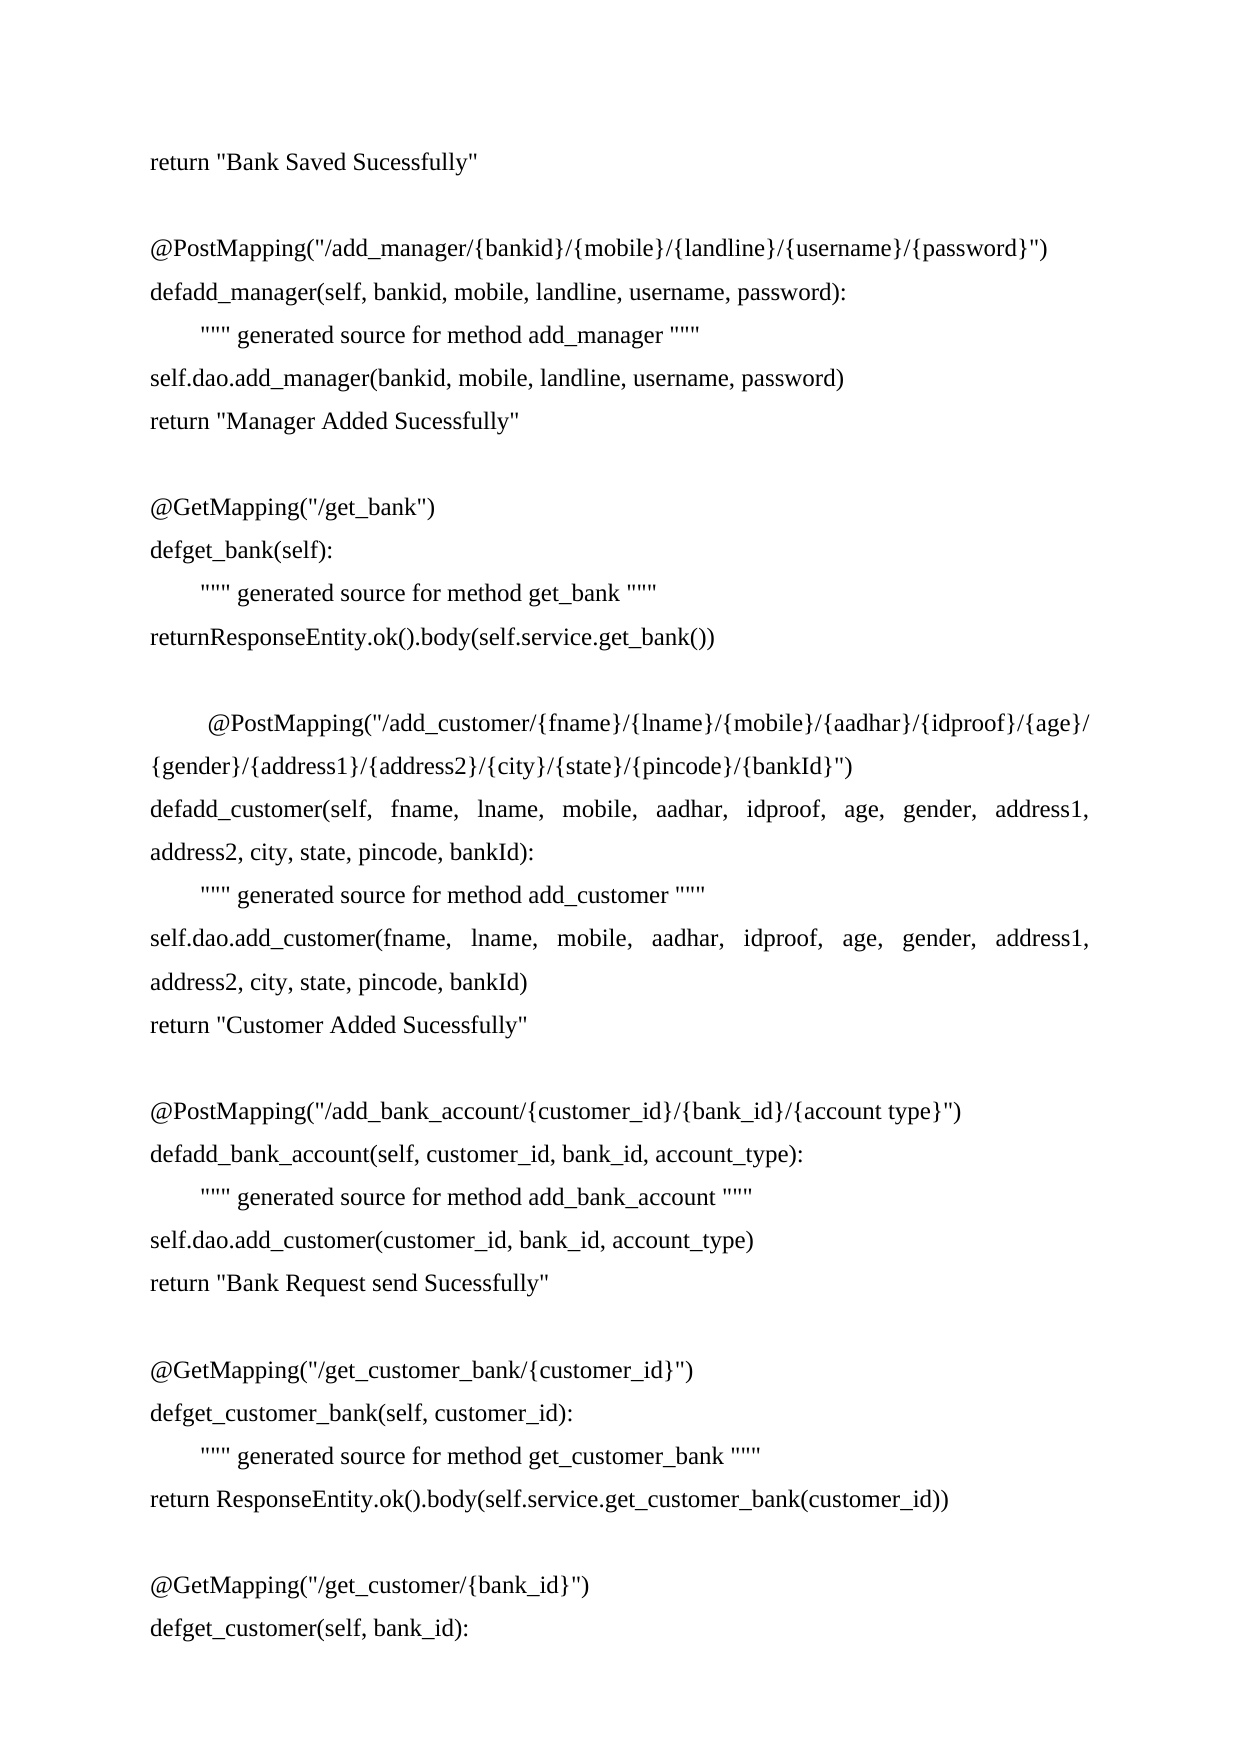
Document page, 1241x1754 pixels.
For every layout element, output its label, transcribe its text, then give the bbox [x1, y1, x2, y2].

text return ResponseEntity.ok().body(self.service.get_customer_bank(customer_id)) [150, 1484, 1090, 1513]
text @GetMapping("/get_customer_bank/{customer_id}") [150, 1355, 1090, 1383]
text @PostMapping("/add_bank_account/{customer_id}/{bank_id}/{account type}") [150, 1096, 1090, 1125]
text defadd_bank_account(self, customer_id, bank_id, account_type): [150, 1139, 1090, 1168]
text returnResponseEntity.ok().body(self.service.get_bank()) [150, 622, 1090, 650]
text @GetMapping("/get_bank") [150, 492, 1090, 521]
text return "Customer Added Sucessfully" [150, 1010, 1090, 1038]
text self.dao.add_customer(customer_id, bank_id, account_type) [150, 1225, 1090, 1254]
text defadd_customer(self, fname, lname, mobile, aadhar, idproof, age, gender, address1, address2, city, state, pincode, bankId): [150, 794, 1090, 866]
text defget_customer_bank(self, customer_id): [150, 1398, 1090, 1427]
text @GetMapping("/get_customer/{bank_id}") [150, 1570, 1090, 1599]
text """ generated source for method add_customer """ [150, 880, 1090, 909]
text self.dao.add_customer(fname, lname, mobile, aadhar, idproof, age, gender, address1, address2, city, state, pincode, bankId) [150, 923, 1090, 995]
text @PostMapping("/add_customer/{fname}/{lname}/{mobile}/{aadhar}/{idproof}/{age}/{gender}/{address1}/{address2}/{city}/{state}/{pincode}/{bankId}") [150, 708, 1090, 780]
text return "Bank Saved Sucessfully" [150, 147, 1090, 176]
text return "Bank Request send Sucessfully" [150, 1268, 1090, 1297]
text defget_customer(self, bank_id): [150, 1613, 1090, 1642]
text self.dao.add_manager(bankid, mobile, landline, username, password) [150, 363, 1090, 392]
text """ generated source for method get_bank """ [150, 578, 1090, 607]
text """ generated source for method get_customer_bank """ [150, 1441, 1090, 1470]
text defadd_manager(self, bankid, mobile, landline, username, password): [150, 277, 1090, 305]
text """ generated source for method add_manager """ [150, 320, 1090, 348]
text return "Manager Added Sucessfully" [150, 406, 1090, 435]
text @PostMapping("/add_manager/{bankid}/{mobile}/{landline}/{username}/{password}") [150, 233, 1090, 262]
text """ generated source for method add_bank_account """ [150, 1182, 1090, 1211]
text defget_bank(self): [150, 535, 1090, 564]
